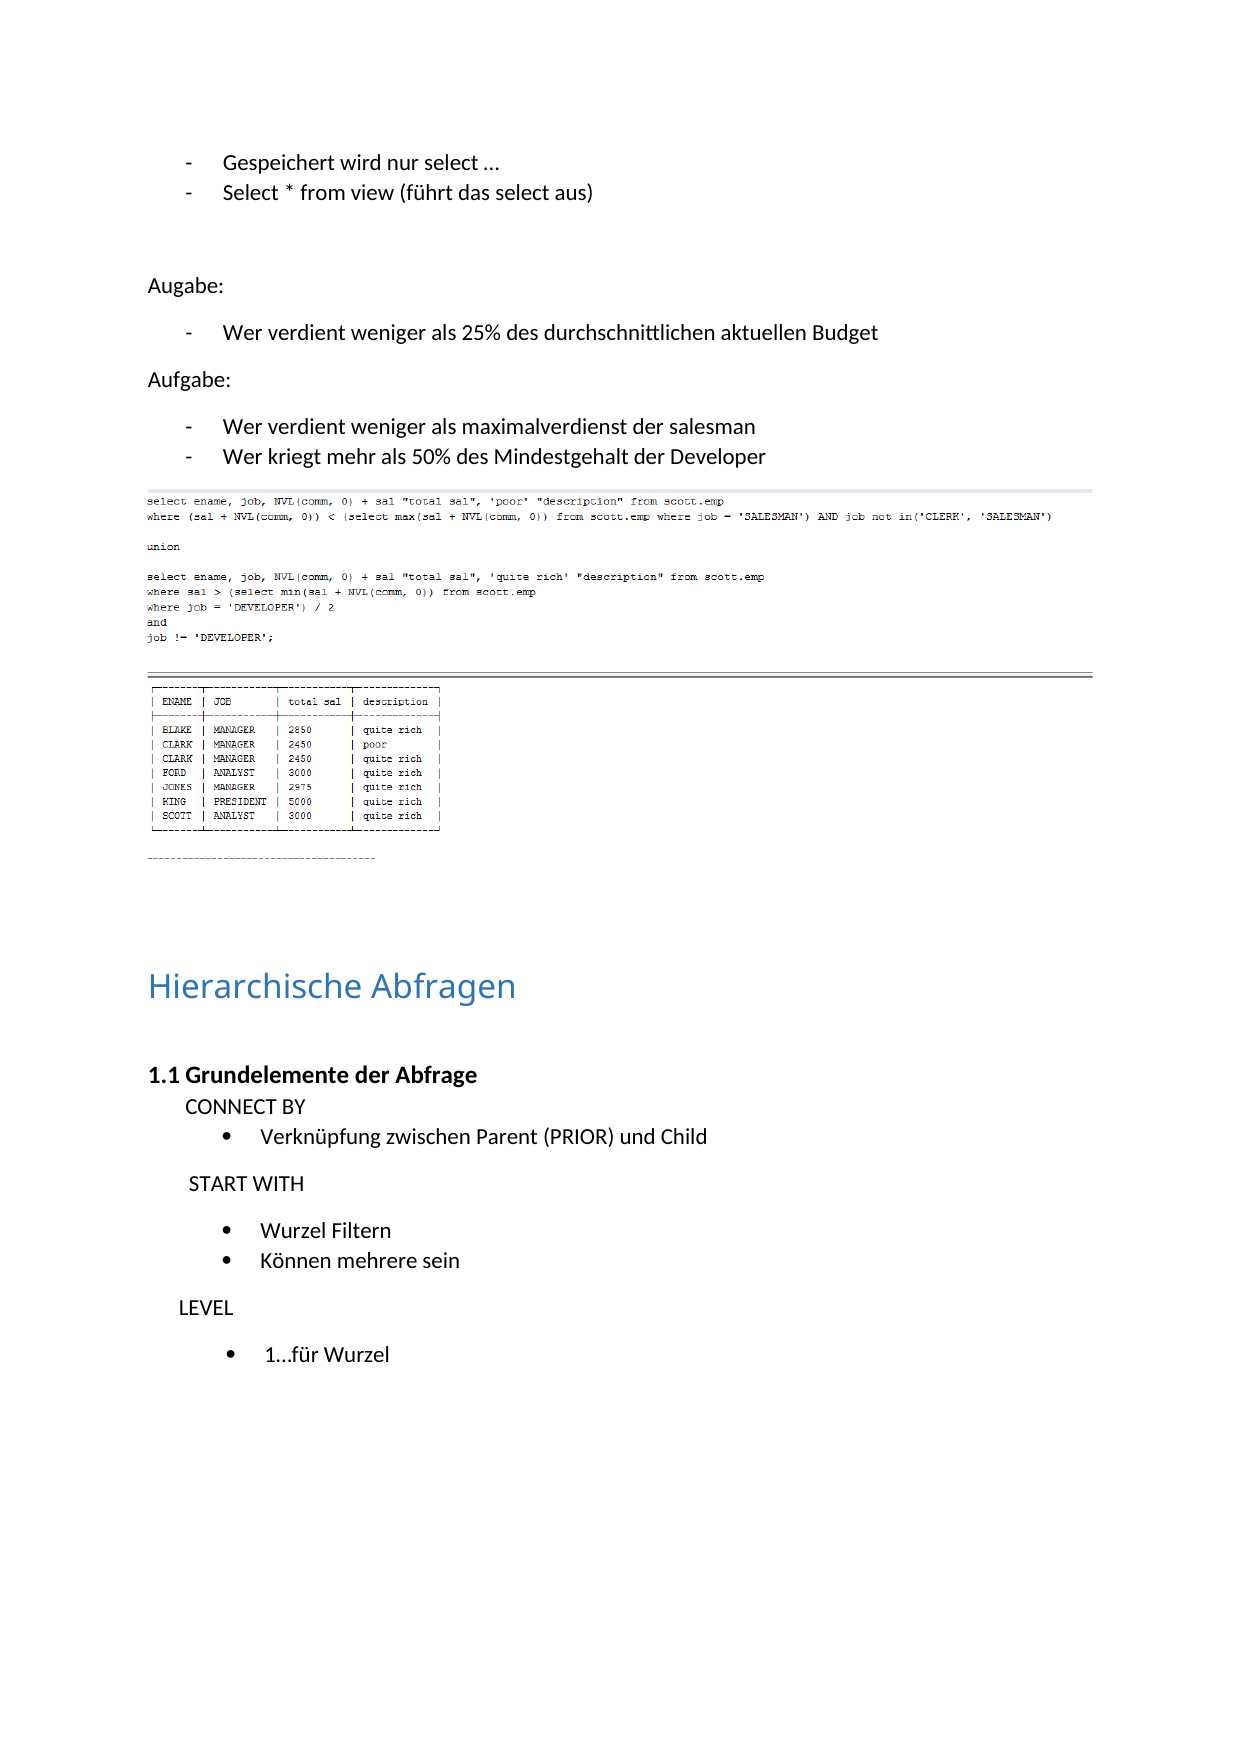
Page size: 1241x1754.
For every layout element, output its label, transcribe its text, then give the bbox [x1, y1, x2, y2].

text Aufgabe: [148, 365, 1093, 393]
list Wer kriegt mehr als 50% des Mindestgehalt der Developer [185, 442, 1093, 470]
list Wer verdient weniger als maximalverdienst der salesman [185, 412, 1093, 440]
picture [147, 489, 1093, 890]
subtitle Hierarchische Abfragen [148, 963, 1093, 1009]
list CONNECT BY [185, 1092, 1093, 1120]
text LEVEL [148, 1293, 1093, 1321]
text Augabe: [148, 272, 1093, 299]
list Wer verdient weniger als 25% des durchschnittlichen aktuellen Budget [185, 318, 1093, 346]
text START WITH [148, 1169, 1093, 1197]
list Wurzel Filtern [223, 1216, 1093, 1244]
list Verknüpfung zwischen Parent (PRIOR) und Child [223, 1122, 1093, 1150]
list 1…für Wurzel [227, 1340, 1093, 1368]
list Gespeichert wird nur select … [185, 148, 1093, 176]
list Grundelemente der Abfrage [148, 1059, 1093, 1090]
list Select * from view (führt das select aus) [185, 178, 1093, 206]
list Können mehrere sein [223, 1246, 1093, 1274]
